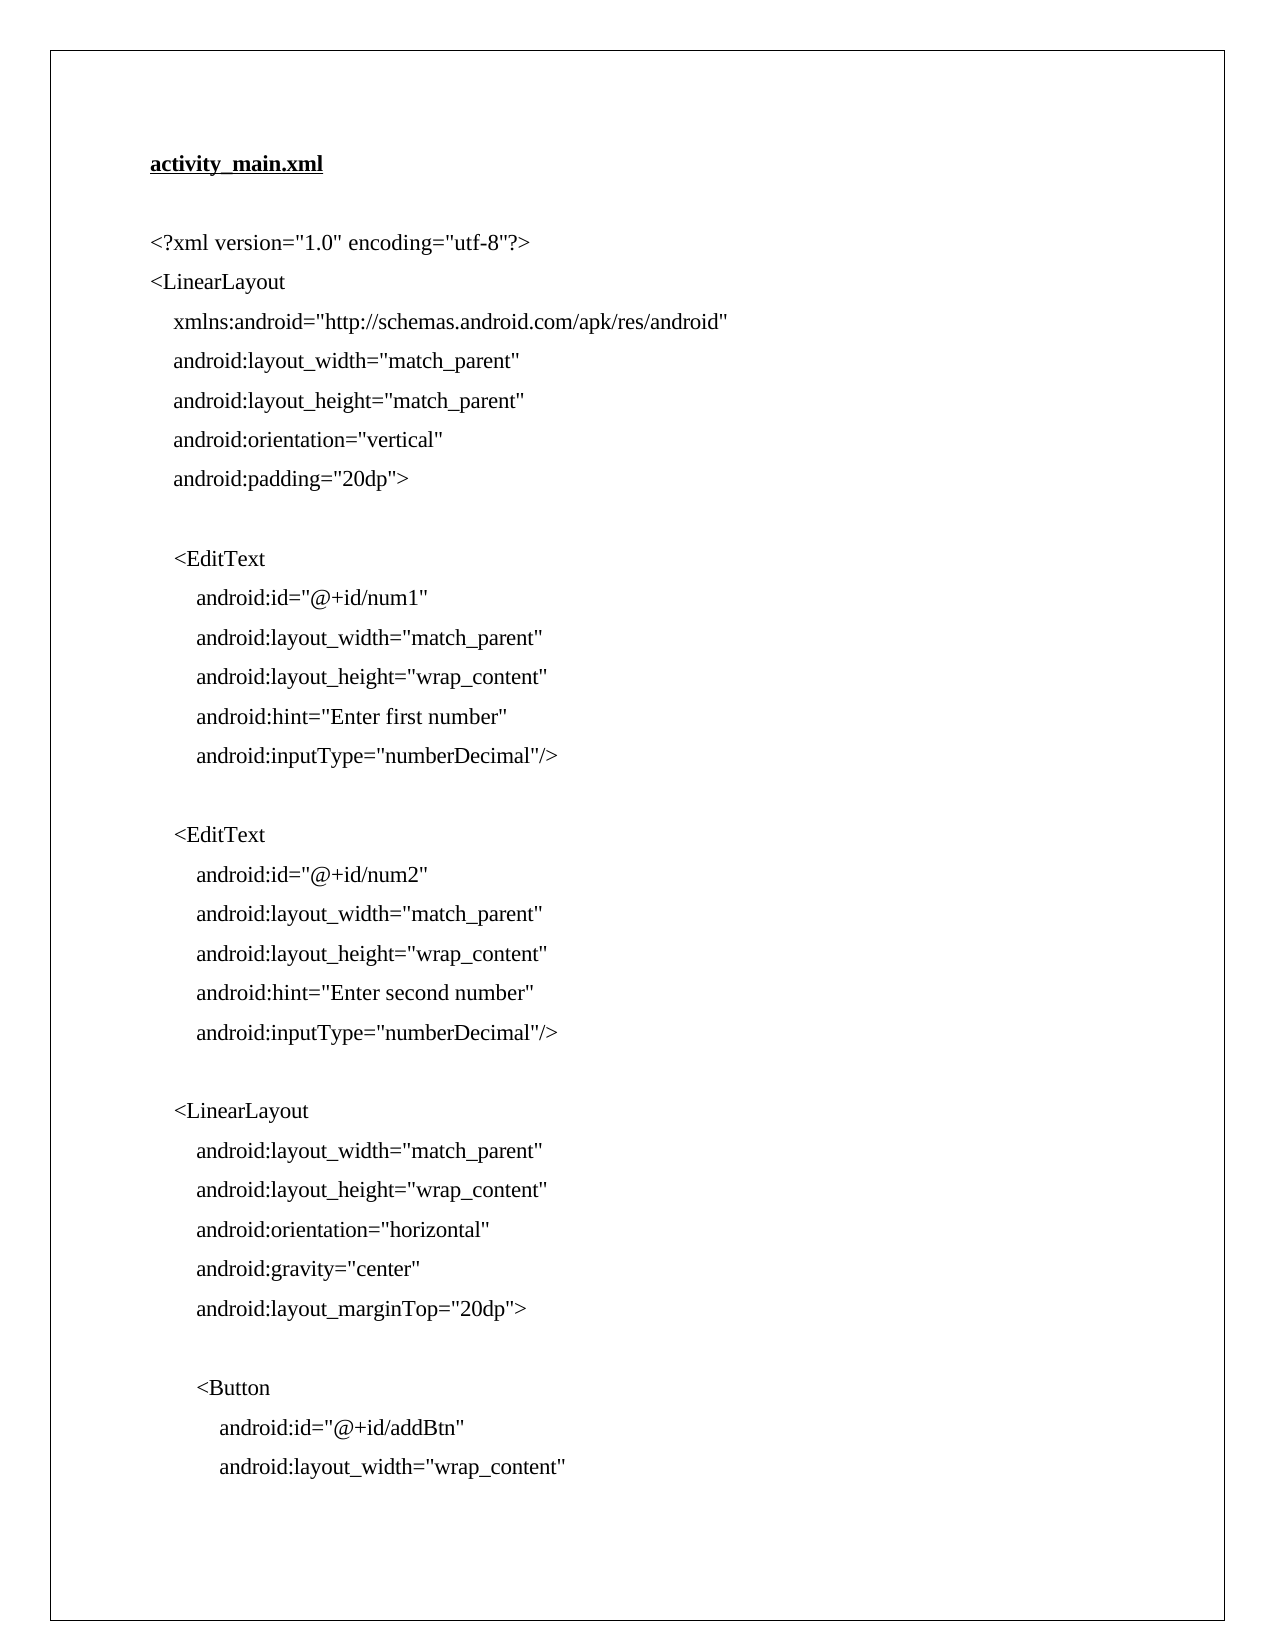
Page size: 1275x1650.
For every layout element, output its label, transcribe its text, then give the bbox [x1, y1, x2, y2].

text android:padding="20dp"> [173, 466, 1125, 492]
text android:id="@+id/addBtn" android:layout_width="wrap_content" [219, 1414, 769, 1480]
text <EditText android:id="@+id/num2" [173, 821, 451, 887]
text <LinearLayout xmlns:android="http://schemas.android.com/apk/res/android" android:layout_width="match_parent" android:layout_height="match_parent" android:orientation="vertical" [150, 268, 769, 452]
text <Button [196, 1374, 1125, 1401]
text android:layout_width="match_parent" android:layout_height="wrap_content" android:hint="Enter second number" android:inputType="numberDecimal"/> [196, 900, 729, 1045]
text android:layout_width="match_parent" android:layout_height="wrap_content" android:hint="Enter first number" android:inputType="numberDecimal"/> [196, 624, 729, 769]
subtitle activity_main.xml [150, 150, 1125, 176]
text <LinearLayout android:layout_width="match_parent" android:layout_height="wrap_content" android:orientation="horizontal" android:gravity="center" android:layout_marginTop="20dp"> [173, 1097, 647, 1321]
text <EditText android:id="@+id/num1" [173, 545, 451, 611]
text <?xml version="1.0" encoding="utf-8"?> [150, 229, 1125, 255]
